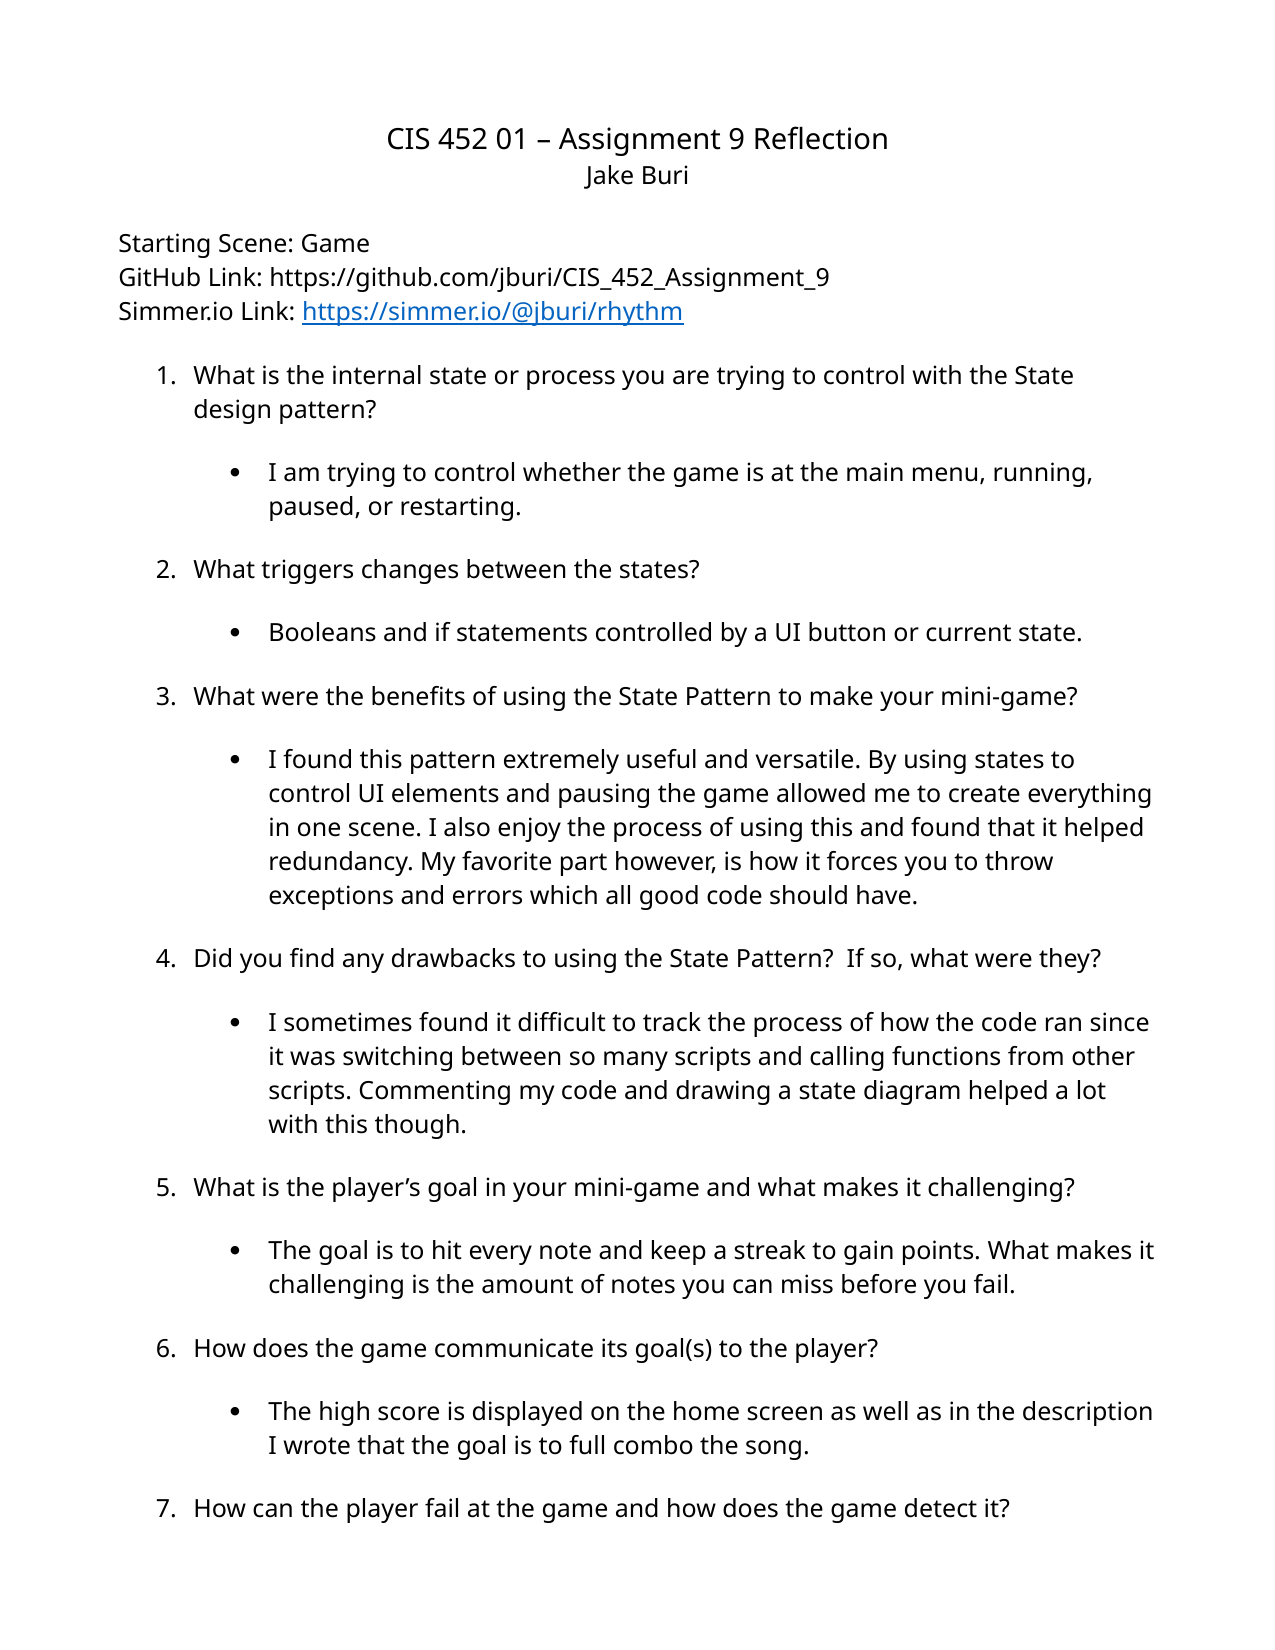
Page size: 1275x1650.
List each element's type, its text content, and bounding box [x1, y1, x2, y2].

list The high score is displayed on the home screen as well as in the description I wrote that the goal is to full combo the song. [231, 1393, 1157, 1462]
list I sometimes found it difficult to track the process of how the code ran since it was switching between so many scripts and calling functions from other scripts. Commenting my code and drawing a state diagram helped a lot with this though. [231, 1004, 1157, 1141]
list What triggers changes between the states? [156, 552, 1157, 586]
list Booleans and if statements controlled by a UI button or current state. [231, 615, 1157, 649]
text Simmer.io Link: https://simmer.io/@jburi/rhythm [118, 294, 1157, 328]
text Jake Buri [118, 158, 1157, 192]
list What is the internal state or process you are trying to control with the State design pattern? [156, 357, 1157, 425]
list Did you find any drawbacks to using the State Pattern? If so, what were they? [156, 941, 1157, 975]
text Starting Scene: Game [118, 226, 1157, 260]
list The goal is to hit every note and keep a streak to gain points. What makes it challenging is the amount of notes you can miss before you fail. [231, 1233, 1157, 1301]
list I am trying to control whether the game is at the main menu, running, paused, or restarting. [231, 454, 1157, 523]
list How does the game communicate its goal(s) to the player? [156, 1330, 1157, 1364]
list How can the player fail at the game and how does the game detect it? [156, 1491, 1157, 1525]
list I found this pattern extremely useful and versatile. By using states to control UI elements and pausing the game allowed me to create everything in one scene. I also enjoy the process of using this and found that it helped redundancy. My favorite part however, is how it forces you to throw exceptions and errors which all good code should have. [231, 742, 1157, 912]
text GitHub Link: https://github.com/jburi/CIS_452_Assignment_9 [118, 260, 1157, 294]
list What were the benefits of using the State Pattern to make your mini-game? [156, 678, 1157, 712]
text CIS 452 01 – Assignment 9 Reflection [118, 118, 1157, 158]
list What is the player’s goal in your mini-game and what makes it challenging? [156, 1170, 1157, 1204]
